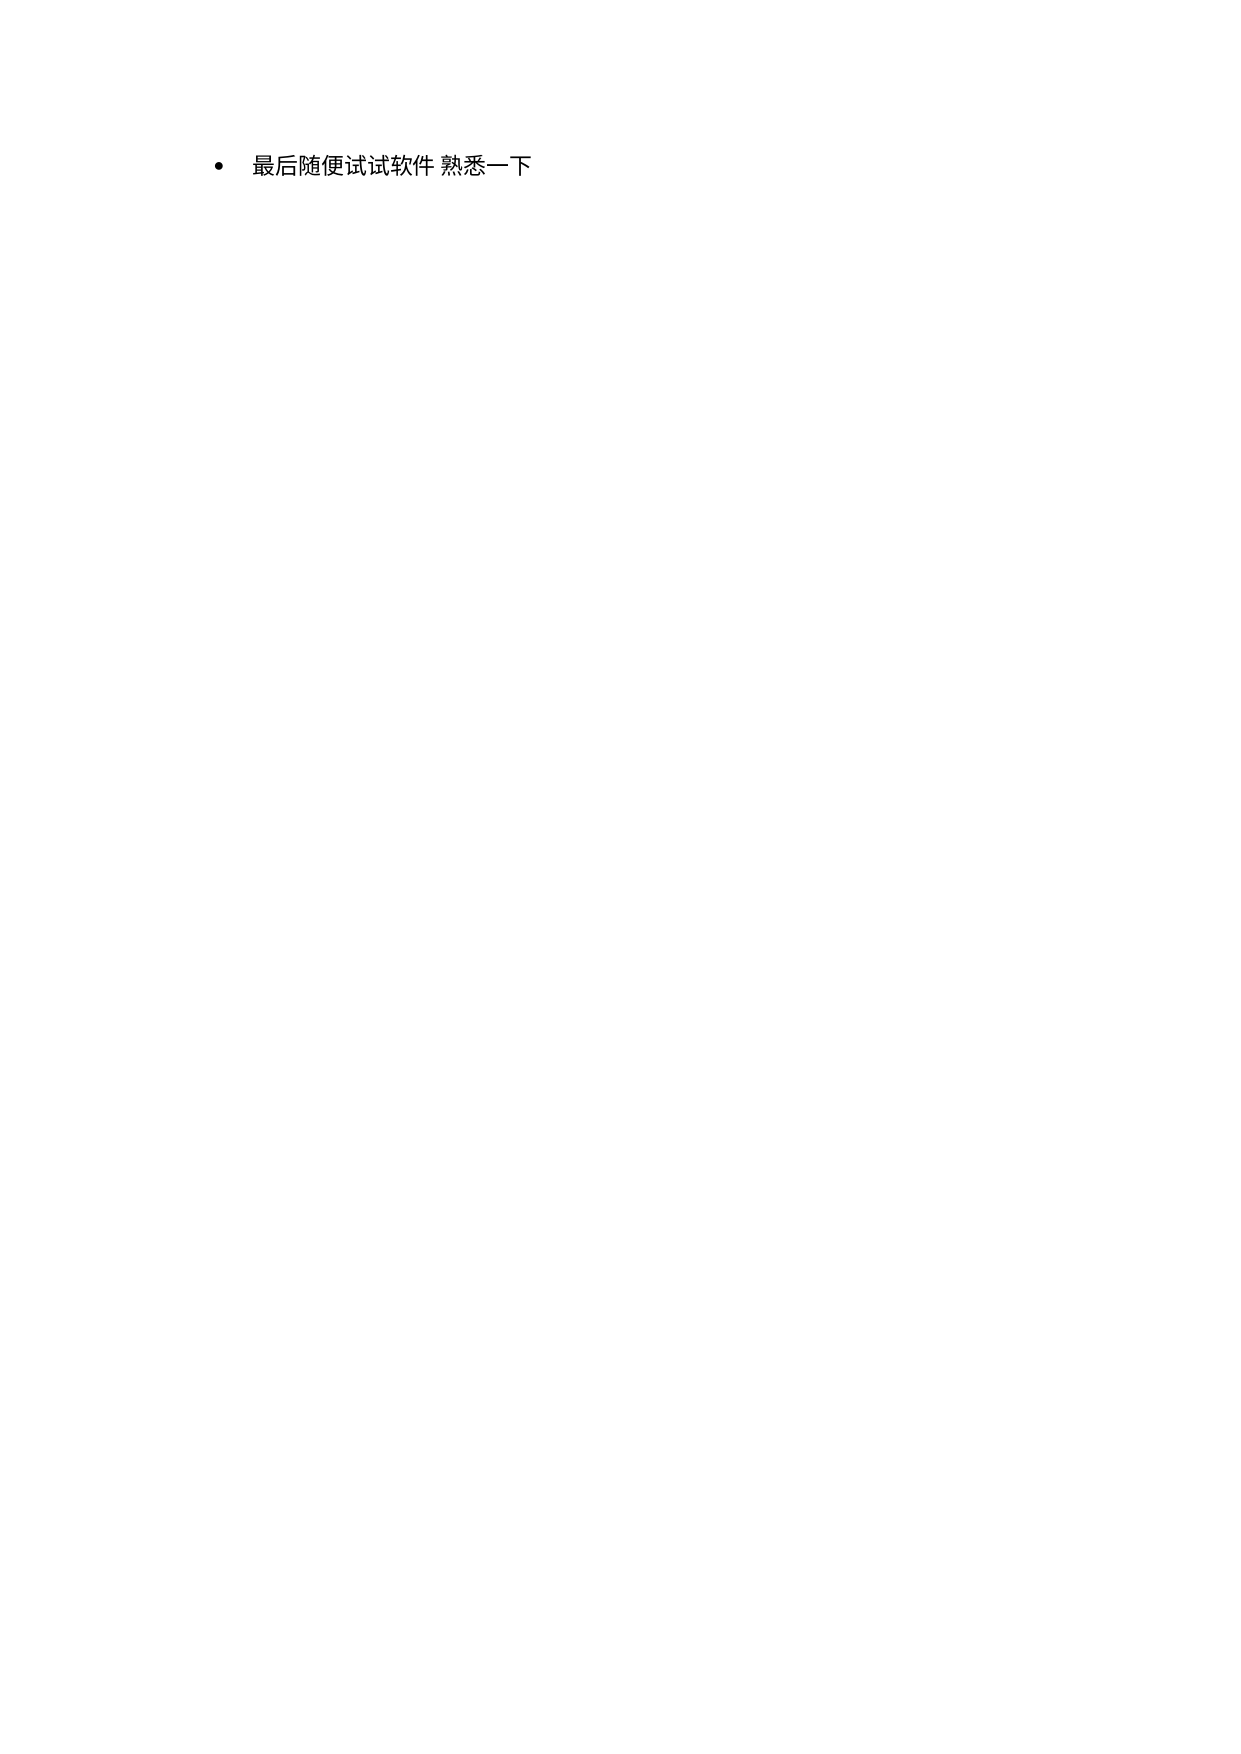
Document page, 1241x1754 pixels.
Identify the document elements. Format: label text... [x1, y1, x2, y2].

list 最后随便试试软件 熟悉一下 [215, 148, 1063, 181]
